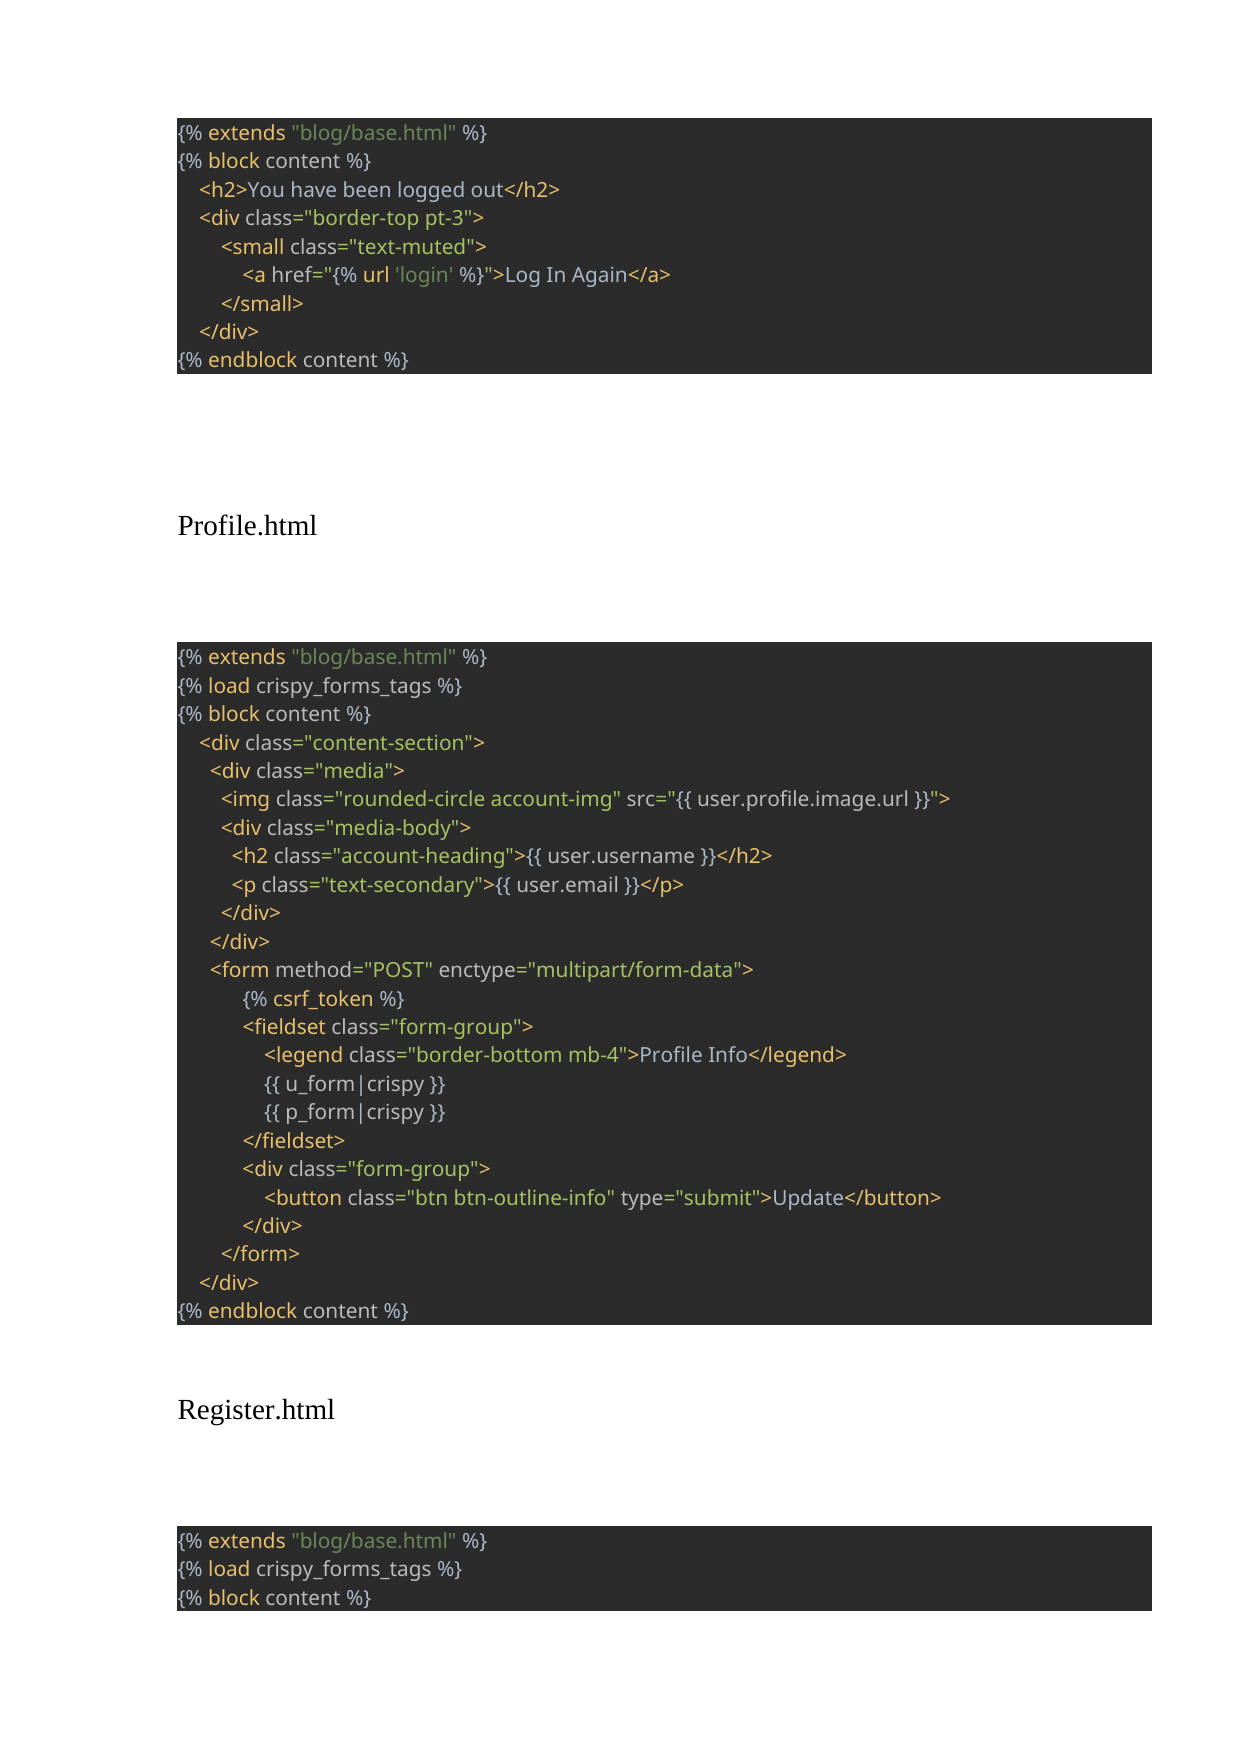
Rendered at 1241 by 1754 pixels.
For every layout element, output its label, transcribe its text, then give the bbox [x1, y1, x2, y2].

list Register.html [177, 1392, 1152, 1426]
text {% extends "blog/base.html" %} {% block content %} <h2>You have been logged out</h2> <div class="border-top pt-3"> <small class="text-muted"> <a href="{% url 'login' %}">Log In Again</a> </small> </div> {% endblock content %} [177, 118, 1152, 374]
list Profile.html [177, 508, 1152, 542]
text {% extends "blog/base.html" %} {% load crispy_forms_tags %} {% block content %} <div class="content-section"> <div class="media"> <img class="rounded-circle account-img" src="{{ user.profile.image.url }}"> <div class="media-body"> <h2 class="account-heading">{{ user.username }}</h2> <p class="text-secondary">{{ user.email }}</p> </div> </div> <form method="POST" enctype="multipart/form-data"> {% csrf_token %} <fieldset class="form-group"> <legend class="border-bottom mb-4">Profile Info</legend> {{ u_form|crispy }} {{ p_form|crispy }} </fieldset> <div class="form-group"> <button class="btn btn-outline-info" type="submit">Update</button> </div> </form> </div> {% endblock content %} [177, 642, 1152, 1325]
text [177, 1526, 1152, 1611]
